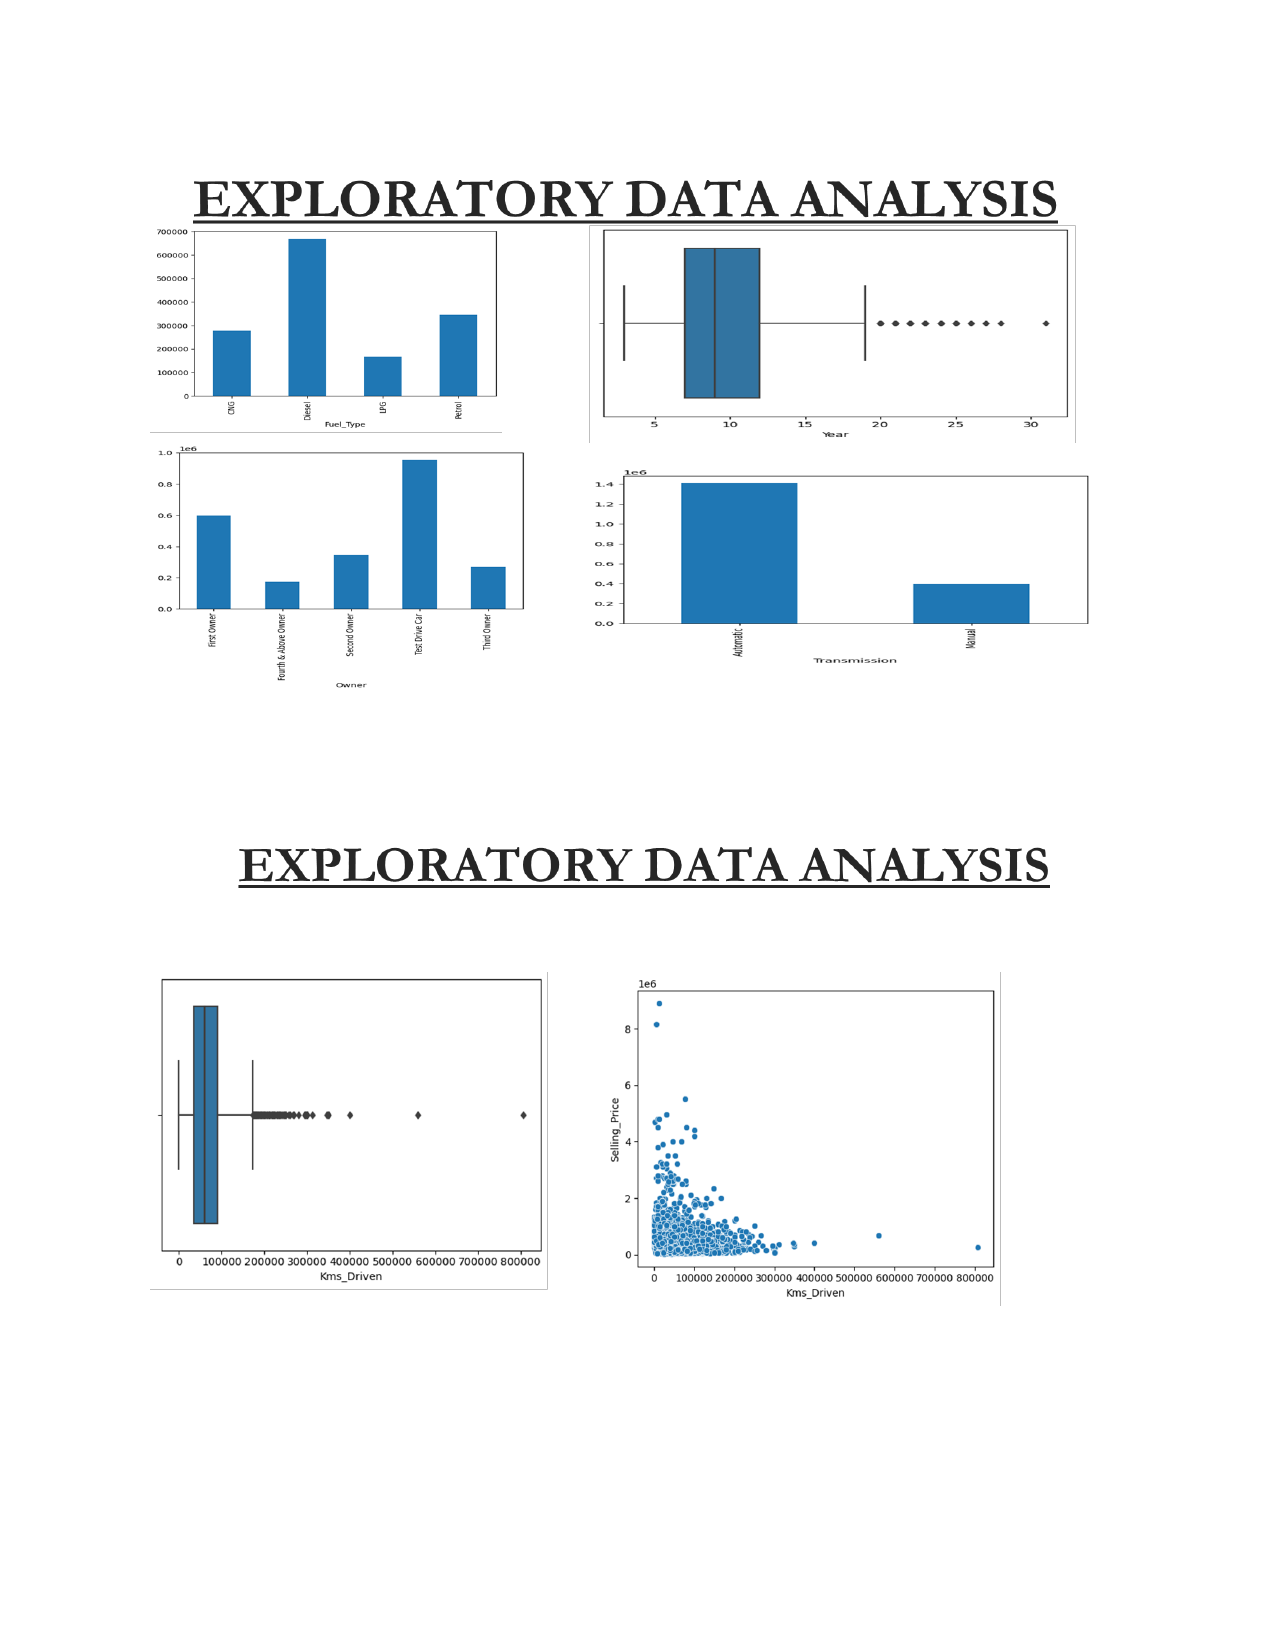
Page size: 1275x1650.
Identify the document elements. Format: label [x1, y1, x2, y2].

picture [150, 150, 1125, 692]
picture [150, 816, 1125, 1306]
